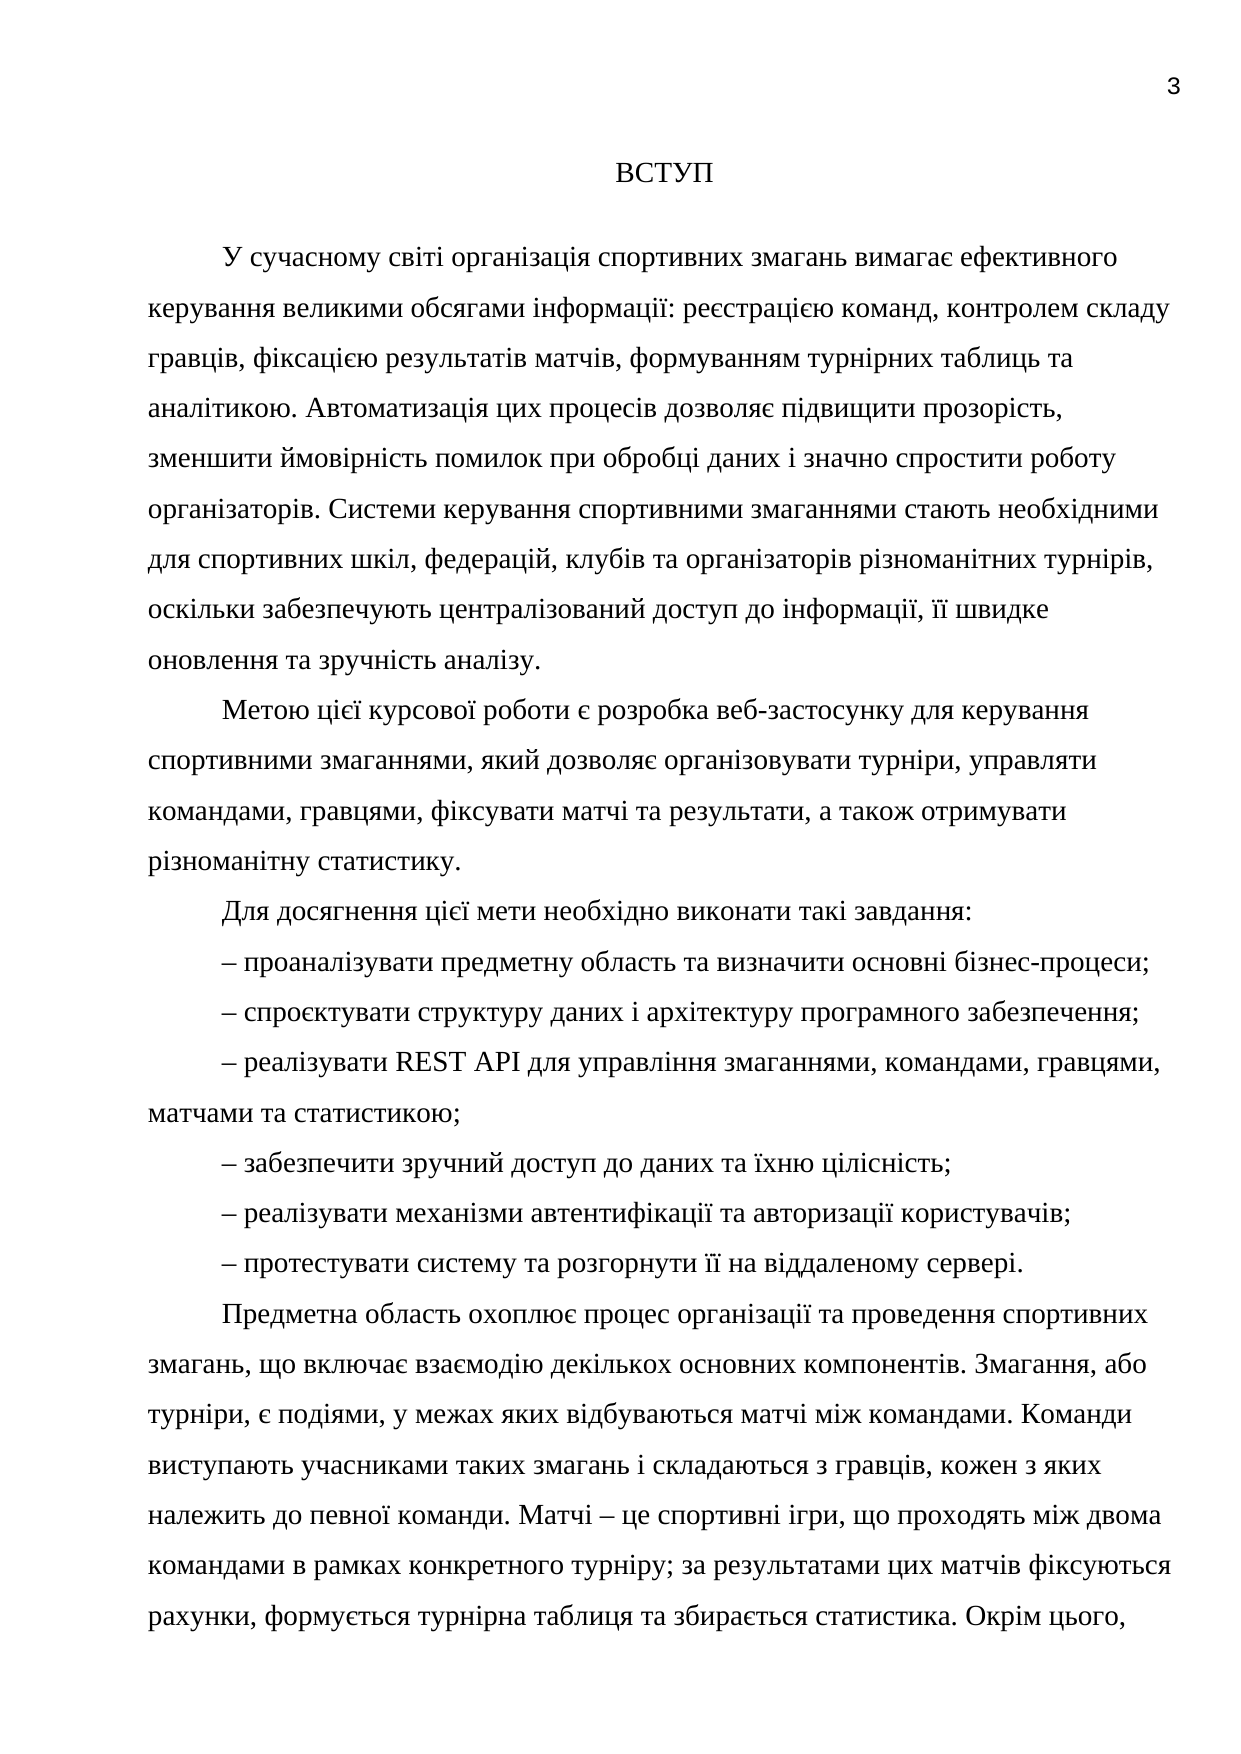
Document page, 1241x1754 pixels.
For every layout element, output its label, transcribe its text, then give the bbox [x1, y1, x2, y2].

text – спроєктувати структуру даних і архітектуру програмного забезпечення; [148, 994, 1181, 1028]
text Для досягнення цієї мети необхідно виконати такі завдання: [148, 893, 1181, 927]
text У сучасному світі організація спортивних змагань вимагає ефективного керування великими обсягами інформації: реєстрацією команд, контролем складу гравців, фіксацією результатів матчів, формуванням турнірних таблиць та аналітикою. Автоматизація цих процесів дозволяє підвищити прозорість, зменшити ймовірність помилок при обробці даних і значно спростити роботу організаторів. Системи керування спортивними змаганнями стають необхідними для спортивних шкіл, федерацій, клубів та організаторів різноманітних турнірів, оскільки забезпечують централізований доступ до інформації, її швидке оновлення та зручність аналізу. [148, 239, 1181, 675]
text – проаналізувати предметну область та визначити основні бізнес-процеси; [148, 944, 1181, 977]
text – протестувати систему та розгорнути її на віддаленому сервері. [148, 1246, 1181, 1279]
text – реалізувати REST API для управління змаганнями, командами, гравцями, матчами та статистикою; [148, 1044, 1181, 1128]
text – забезпечити зручний доступ до даних та їхню цілісність; [148, 1145, 1181, 1178]
text Метою цієї курсової роботи є розробка веб-застосунку для керування спортивними змаганнями, який дозволяє організовувати турніри, управляти командами, гравцями, фіксувати матчі та результати, а також отримувати різноманітну статистику. [148, 692, 1181, 877]
text – реалізувати механізми автентифікації та авторизації користувачів; [148, 1195, 1181, 1229]
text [148, 1296, 1181, 1631]
subtitle ВСТУП [148, 156, 1181, 189]
